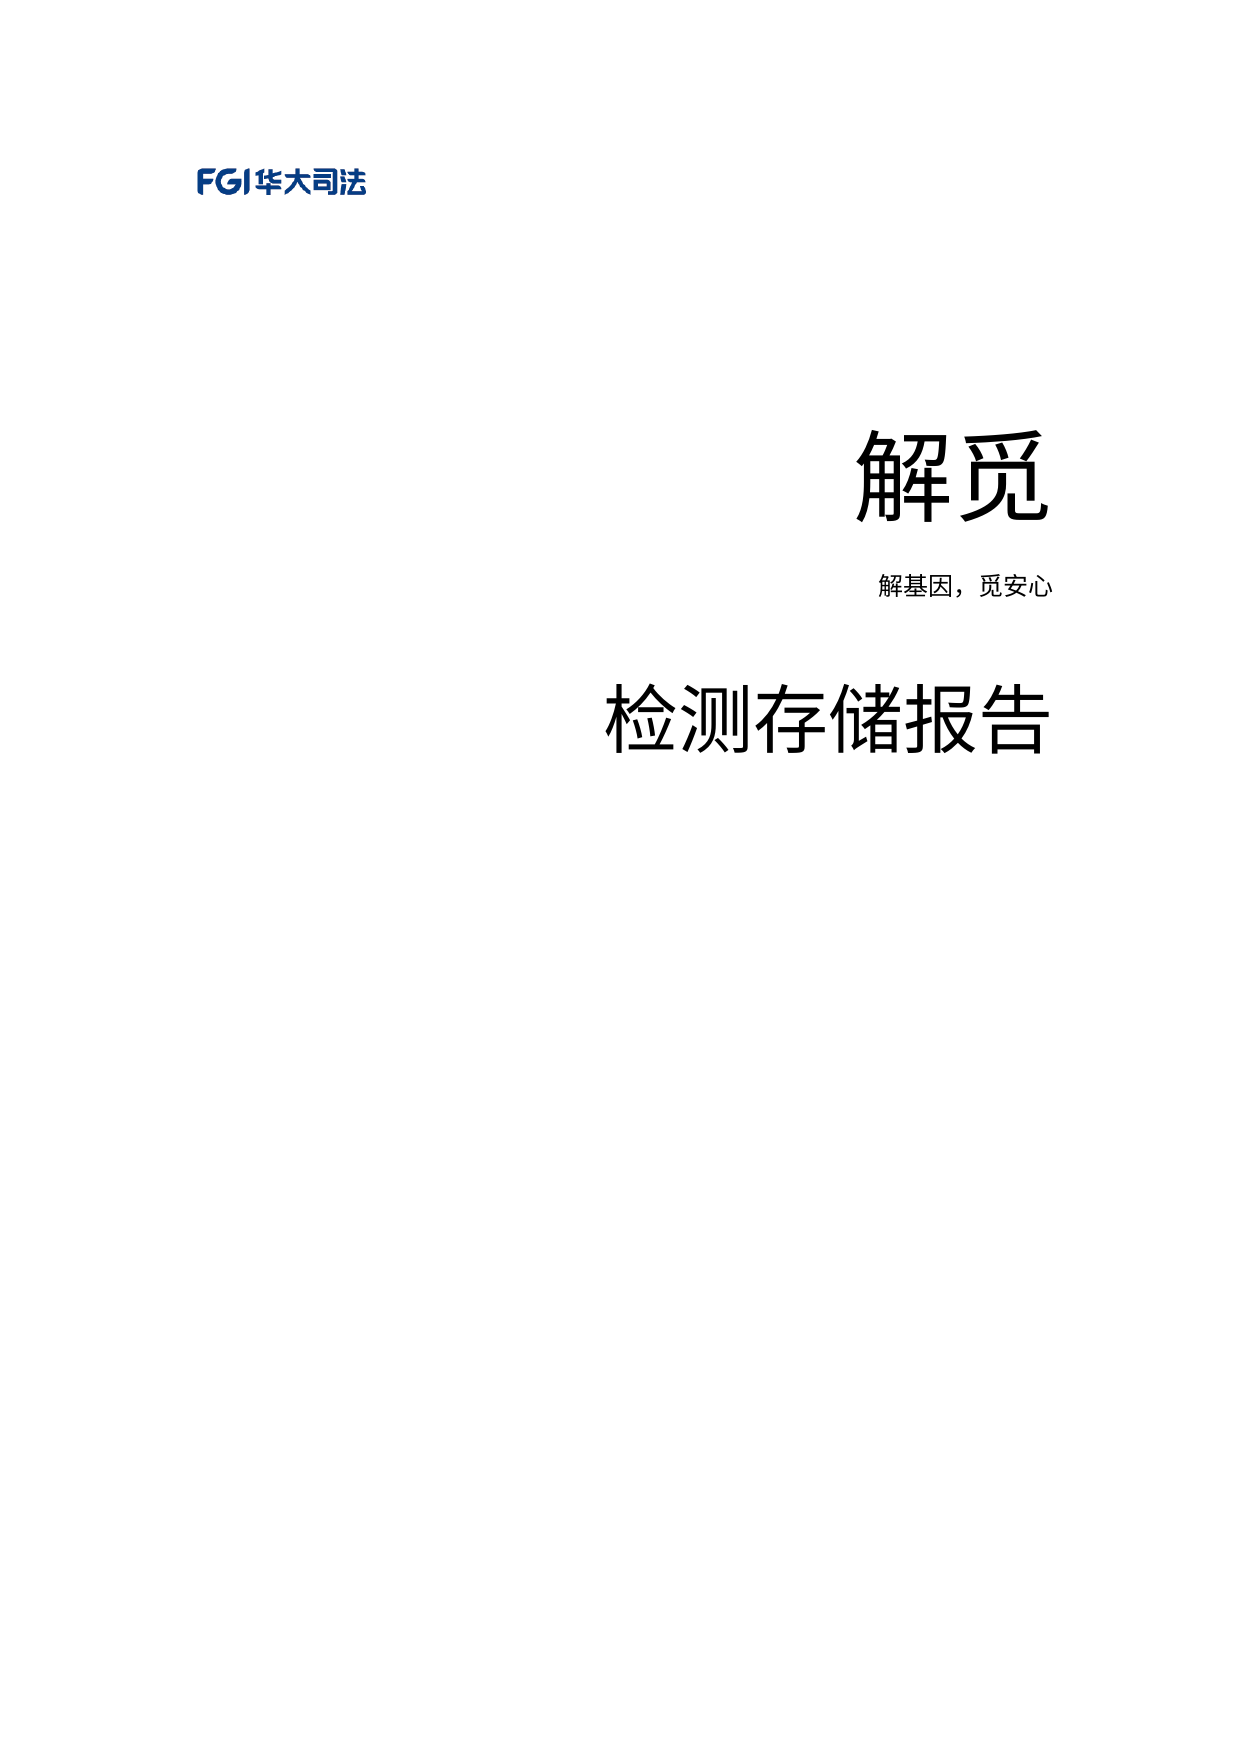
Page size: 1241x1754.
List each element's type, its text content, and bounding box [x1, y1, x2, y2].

picture [187, 162, 382, 205]
text 解基因，觅安心 [187, 552, 1053, 617]
text 解觅 [187, 389, 1053, 552]
text 检测存储报告 [187, 649, 1053, 779]
